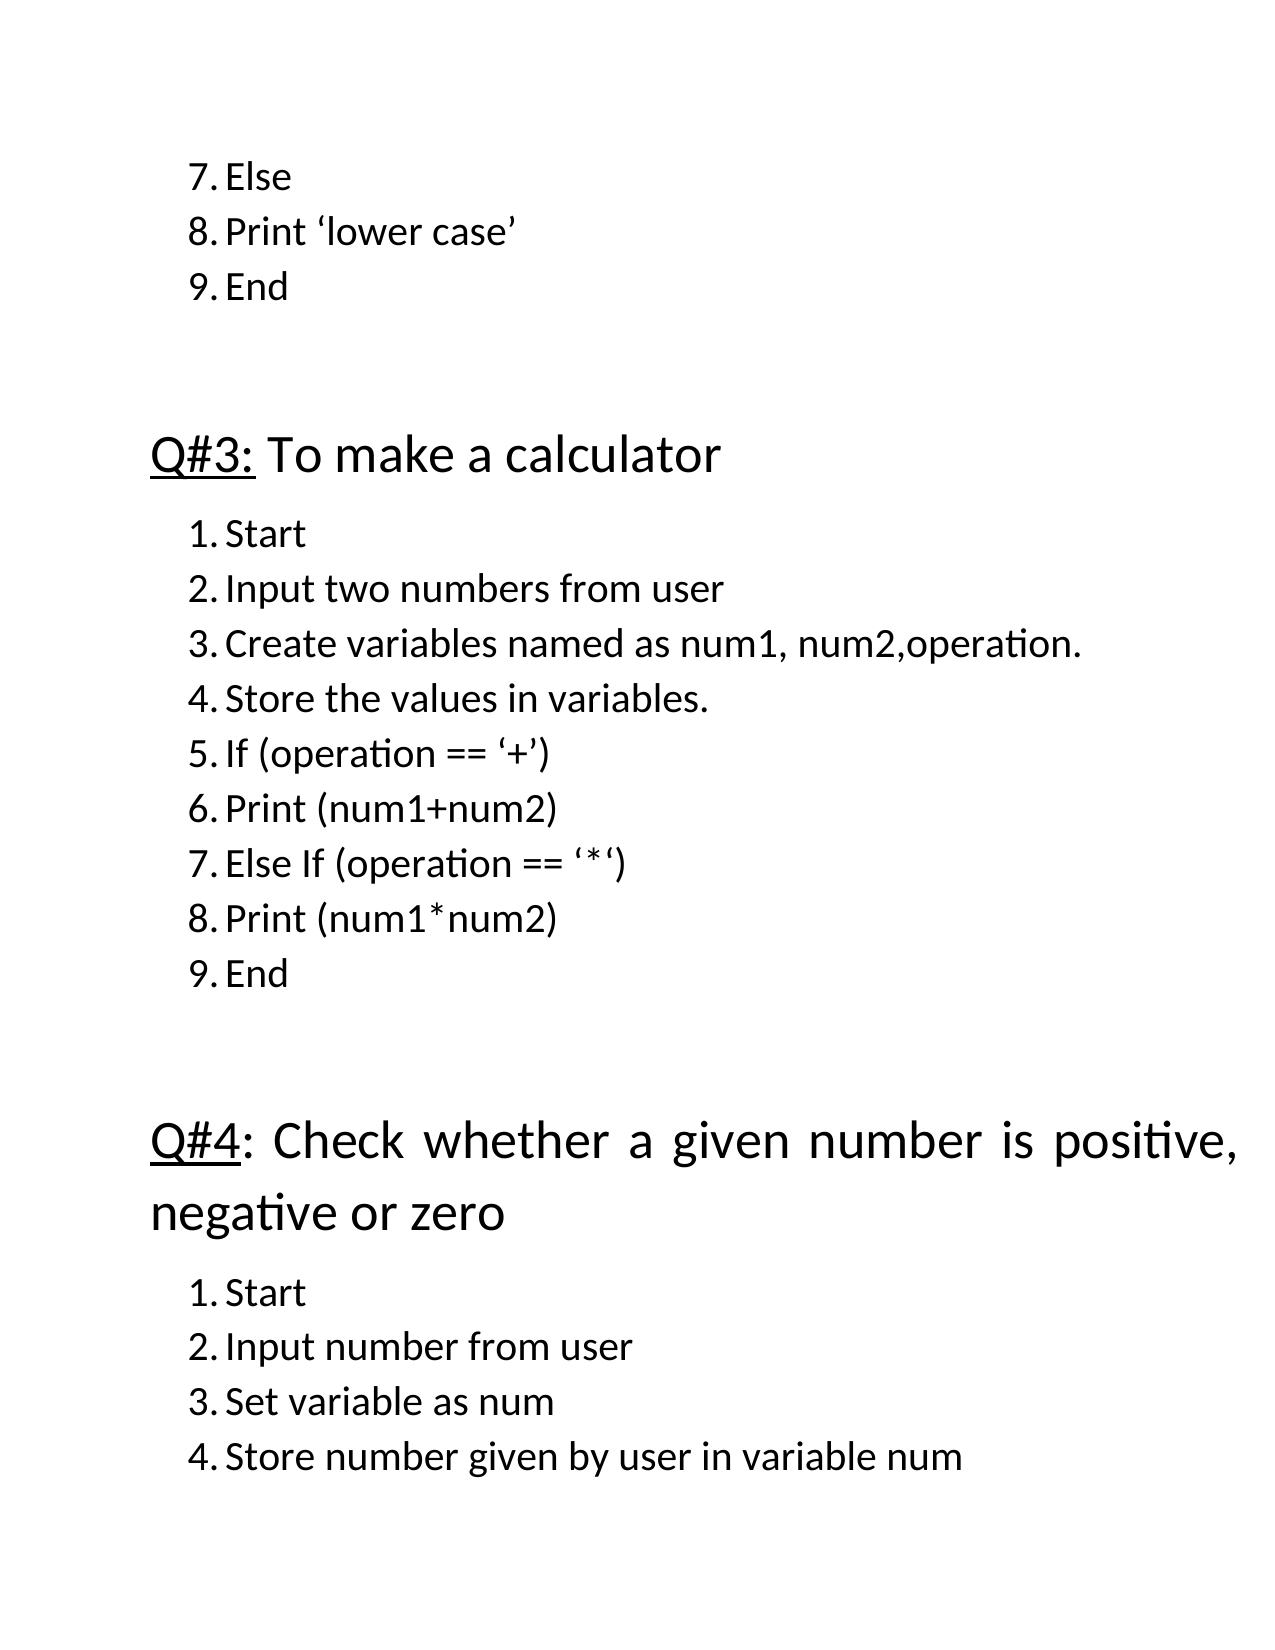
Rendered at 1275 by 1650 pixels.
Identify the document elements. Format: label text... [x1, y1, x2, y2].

list Else If (operation == ‘*‘) [187, 837, 1240, 888]
list If (operation == ‘+’) [187, 727, 1240, 778]
list End [187, 260, 1240, 311]
list Create variables named as num1, num2,operation. [187, 617, 1240, 668]
list Start [187, 1266, 1240, 1316]
text Q#4: Check whether a given number is positive, negative or zero [150, 1106, 1240, 1244]
list Store number given by user in variable num [187, 1430, 1240, 1481]
text Q#3: To make a calculator [150, 419, 1240, 486]
list Print ‘lower case’ [187, 205, 1240, 256]
list End [187, 947, 1240, 997]
list Set variable as num [187, 1375, 1240, 1426]
list Store the values in variables. [187, 672, 1240, 723]
list Print (num1+num2) [187, 782, 1240, 833]
list Input two numbers from user [187, 562, 1240, 613]
list Start [187, 507, 1240, 558]
list Print (num1*num2) [187, 892, 1240, 942]
list Else [187, 150, 1240, 201]
list Input number from user [187, 1320, 1240, 1371]
